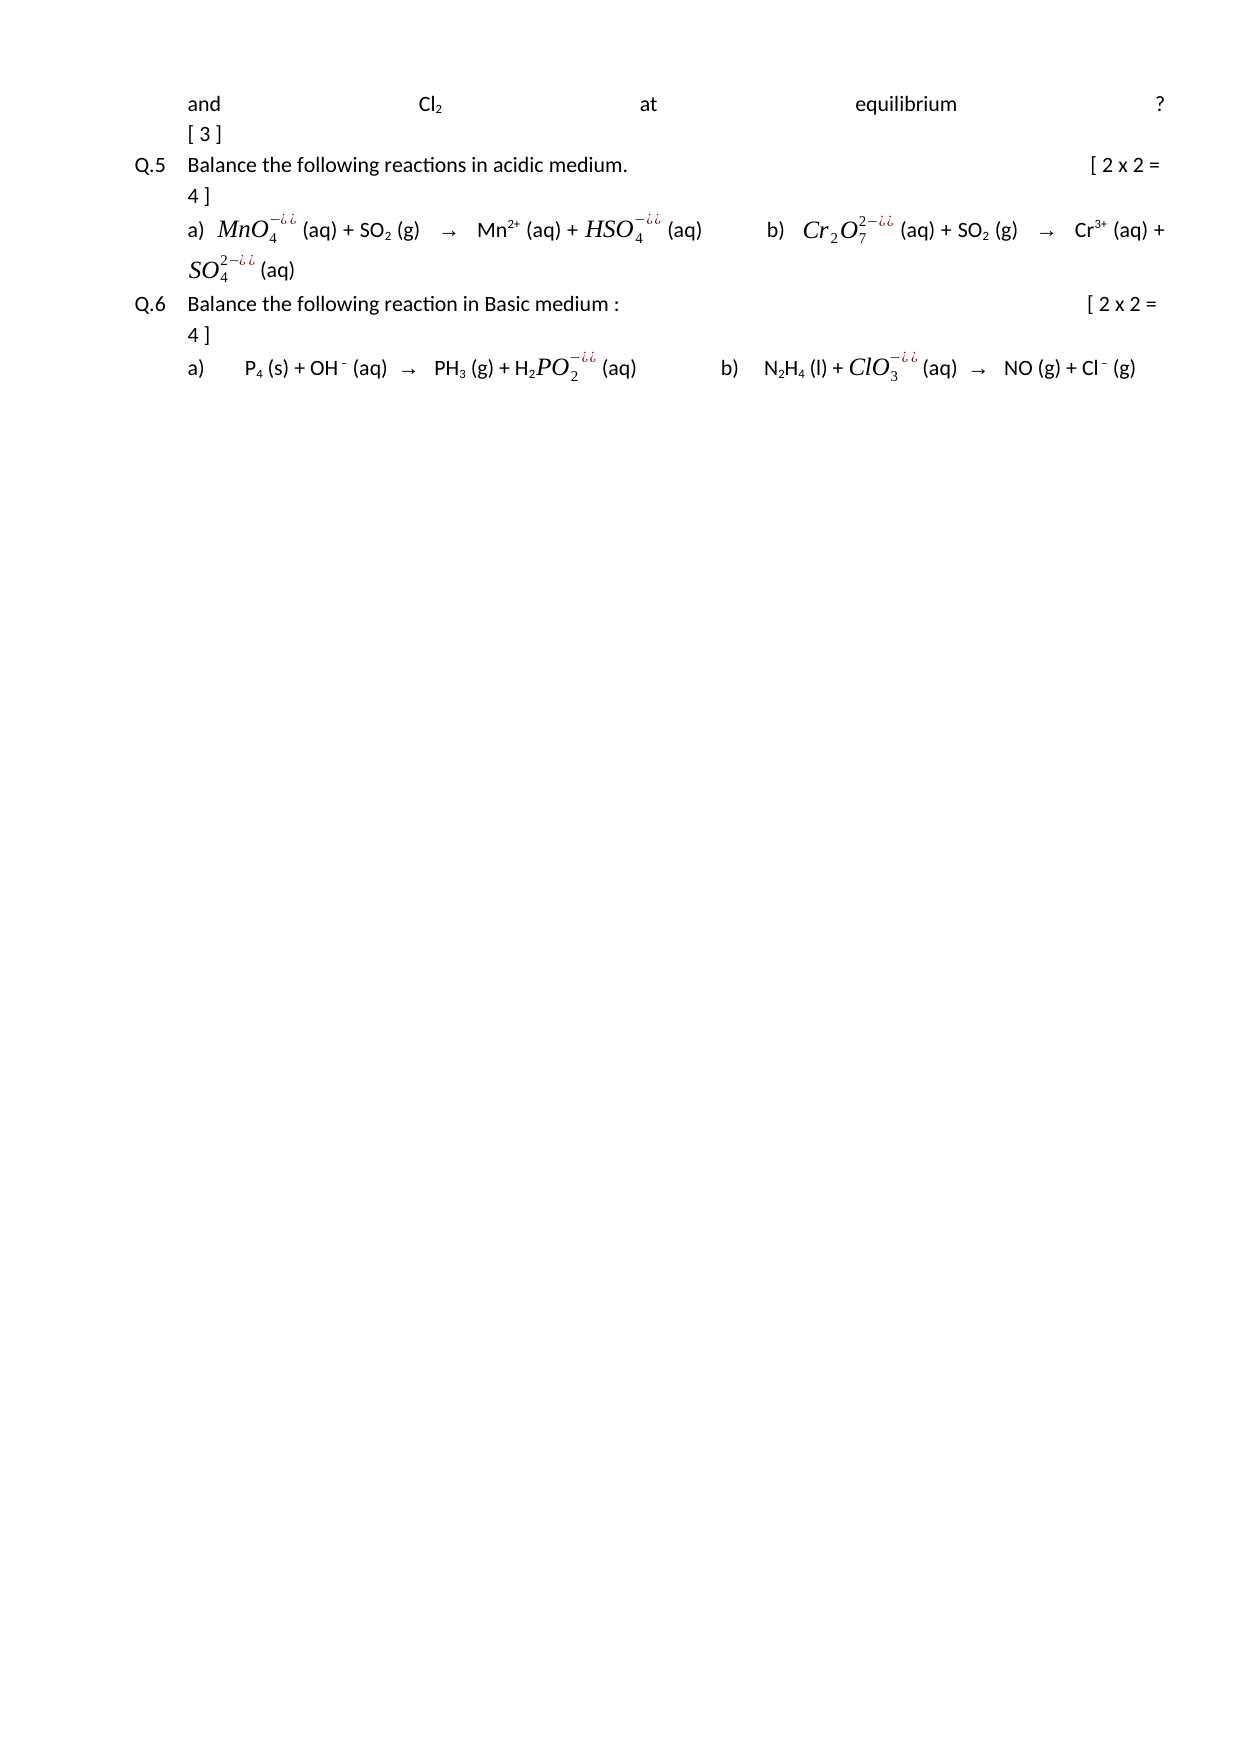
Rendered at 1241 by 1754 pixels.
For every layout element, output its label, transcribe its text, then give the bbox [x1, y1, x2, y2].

list P4 (s) + OH – (aq) → PH3 (g) + H2 (aq) b) N2H4 (l) + (aq) → NO (g) + Cl – (g) [187, 352, 1165, 384]
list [150, 90, 1165, 147]
list a) (aq) + SO2 (g) → Mn2+ (aq) + (aq) b) (aq) + SO2 (g) → Cr3+ (aq) + (aq) [187, 212, 1165, 286]
list Balance the following reaction in Basic medium : [ 2 x 2 = 4 ] [150, 290, 1165, 348]
list Balance the following reactions in acidic medium. [ 2 x 2 = 4 ] [150, 151, 1165, 208]
